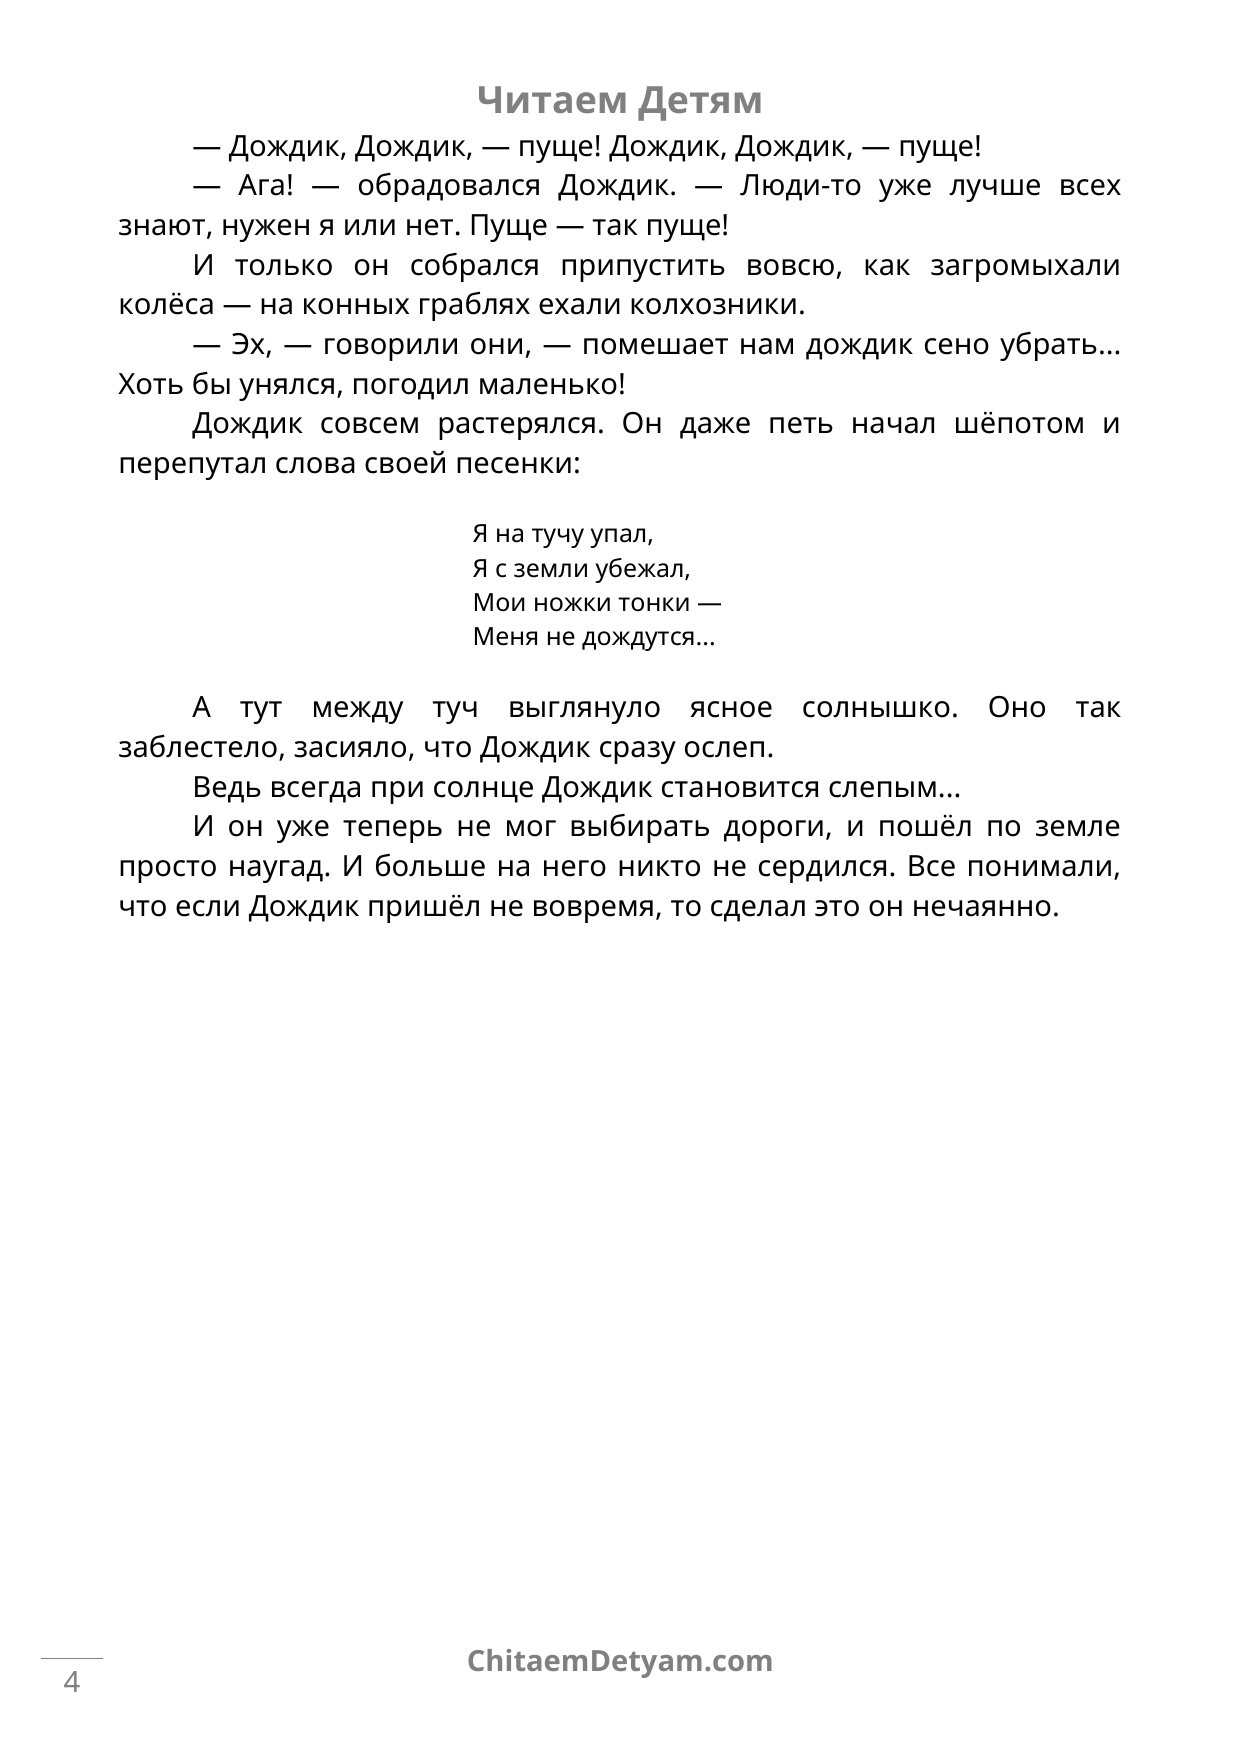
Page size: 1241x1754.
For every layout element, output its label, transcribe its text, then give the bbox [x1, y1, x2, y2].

text Дождик совсем растерялся. Он даже петь начал шёпотом и перепутал слова своей песенки: [118, 403, 1122, 482]
text — Ага! — обрадовался Дождик. — Люди-то уже лучше всех знают, нужен я или нет. Пуще — так пуще! [118, 164, 1122, 244]
text А тут между туч выглянуло ясное солнышко. Оно так заблестело, засияло, что Дождик сразу ослеп. [118, 686, 1122, 766]
text Меня не дождутся... [472, 618, 1122, 652]
text Я на тучу упал, [472, 516, 1122, 550]
text Мои ножки тонки — [472, 584, 1122, 618]
text Я с земли убежал, [472, 550, 1122, 584]
text Ведь всегда при солнце Дождик становится слепым... [118, 766, 1122, 806]
text — Эх, — говорили они, — помешает нам дождик сено убрать... Хоть бы унялся, погодил маленько! [118, 323, 1122, 403]
text И только он собрался припустить вовсю, как загромыхали колёса — на конных граблях ехали колхозники. [118, 244, 1122, 323]
text И он уже теперь не мог выбирать дороги, и пошёл по земле просто наугад. И больше на него никто не сердился. Все понимали, что если Дождик пришёл не вовремя, то сделал это он нечаянно. [118, 806, 1122, 924]
text — Дождик, Дождик, — пуще! Дождик, Дождик, — пуще! [118, 125, 1122, 164]
